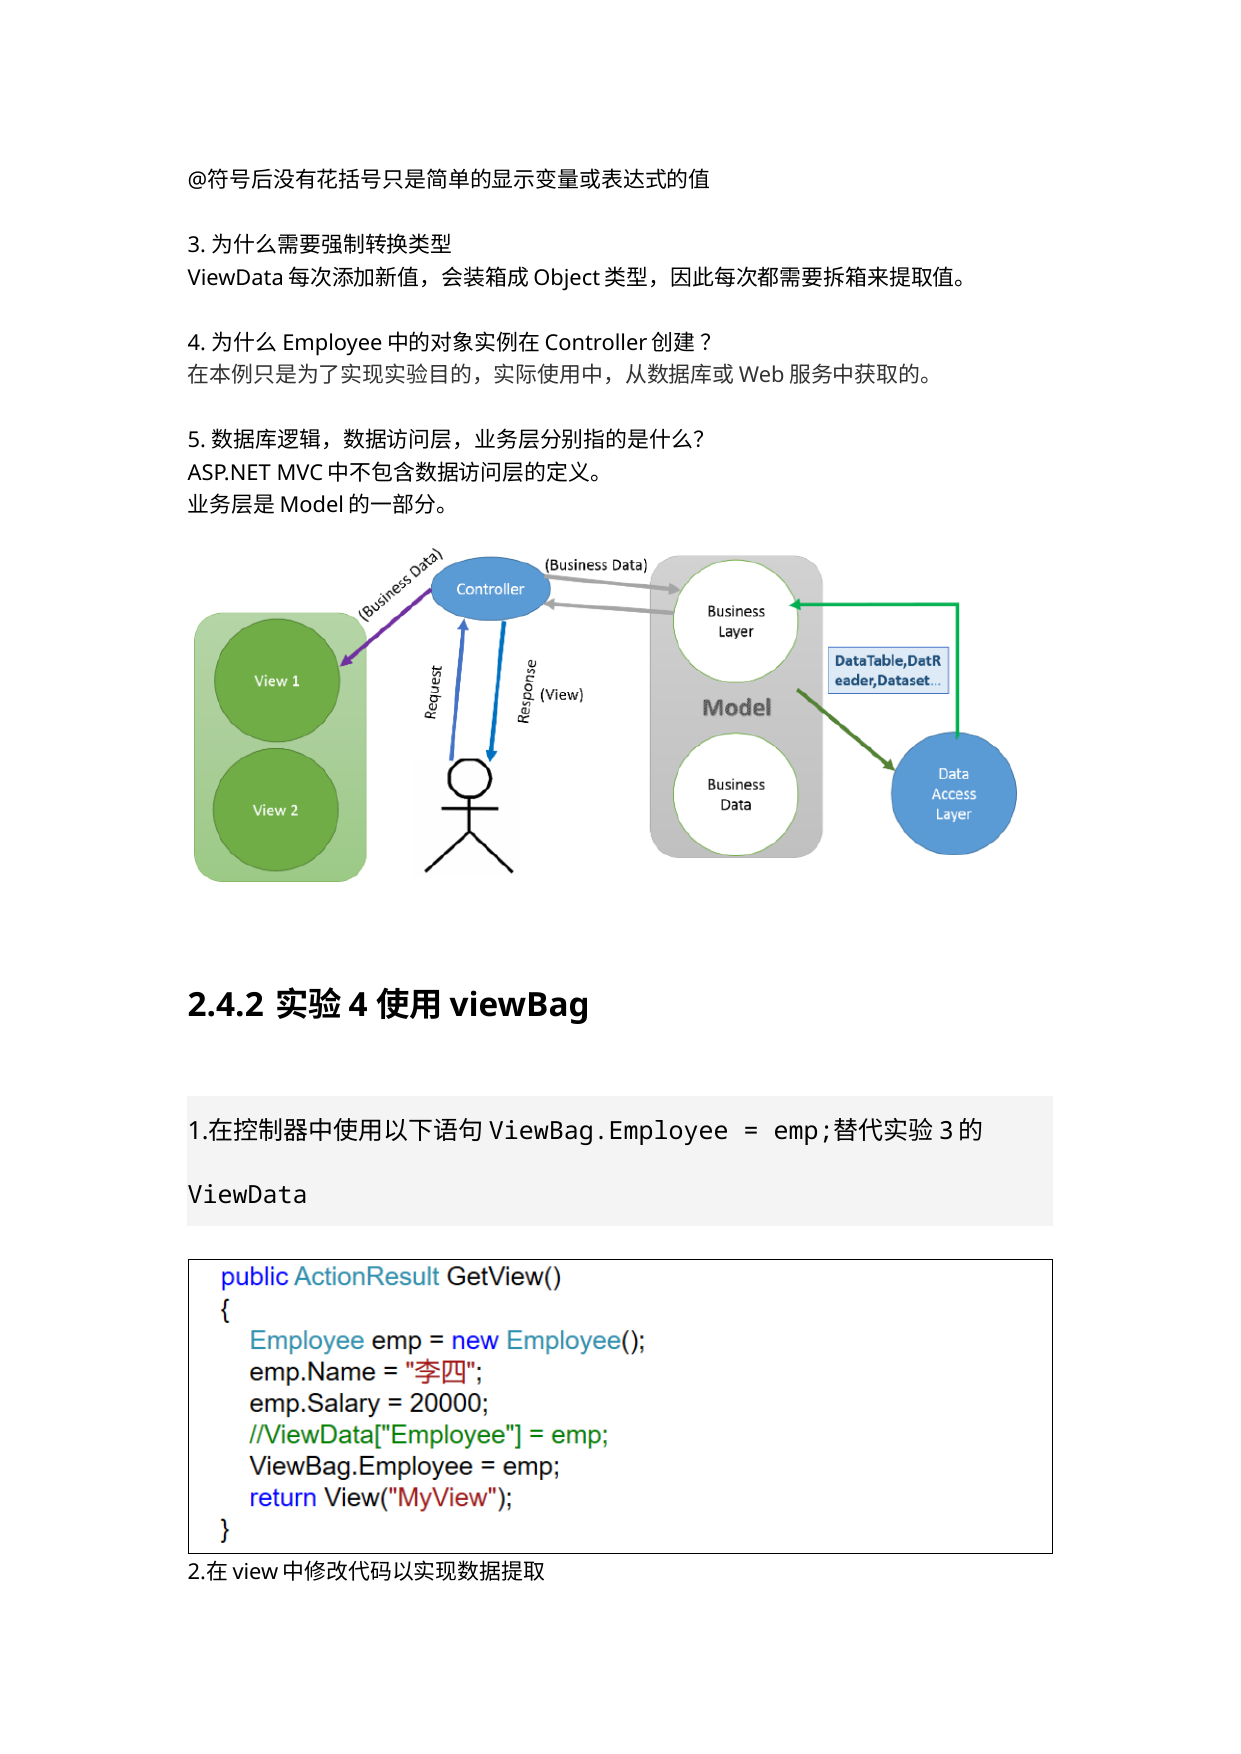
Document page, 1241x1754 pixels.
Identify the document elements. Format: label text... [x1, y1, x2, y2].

table_header [189, 1260, 1052, 1552]
picture [199, 1260, 706, 1546]
subtitle 实验4 使用viewBag [187, 969, 1053, 1034]
text ViewData每次添加新值，会装箱成Object类型，因此每次都需要拆箱来提取值。 [187, 259, 1053, 292]
text ASP.NET MVC中不包含数据访问层的定义。 [187, 454, 1053, 487]
text 1.在控制器中使用以下语句ViewBag.Employee = emp;替代实验3的ViewData [187, 1096, 1053, 1226]
text 5. 数据库逻辑，数据访问层，业务层分别指的是什么？ [187, 422, 1053, 454]
text @符号后没有花括号只是简单的显示变量或表达式的值 [187, 162, 1053, 194]
picture [187, 519, 1053, 887]
text 2.在view中修改代码以实现数据提取 [187, 1554, 1053, 1586]
text 4. 为什么 Employee中的对象实例在Controller创建 ？ [187, 324, 1053, 357]
text 业务层是Model的一部分。 [187, 487, 1053, 519]
text 3. 为什么需要强制转换类型 [187, 227, 1053, 259]
text 在本例只是为了实现实验目的，实际使用中，从数据库或Web服务中获取的。 [187, 357, 1053, 389]
